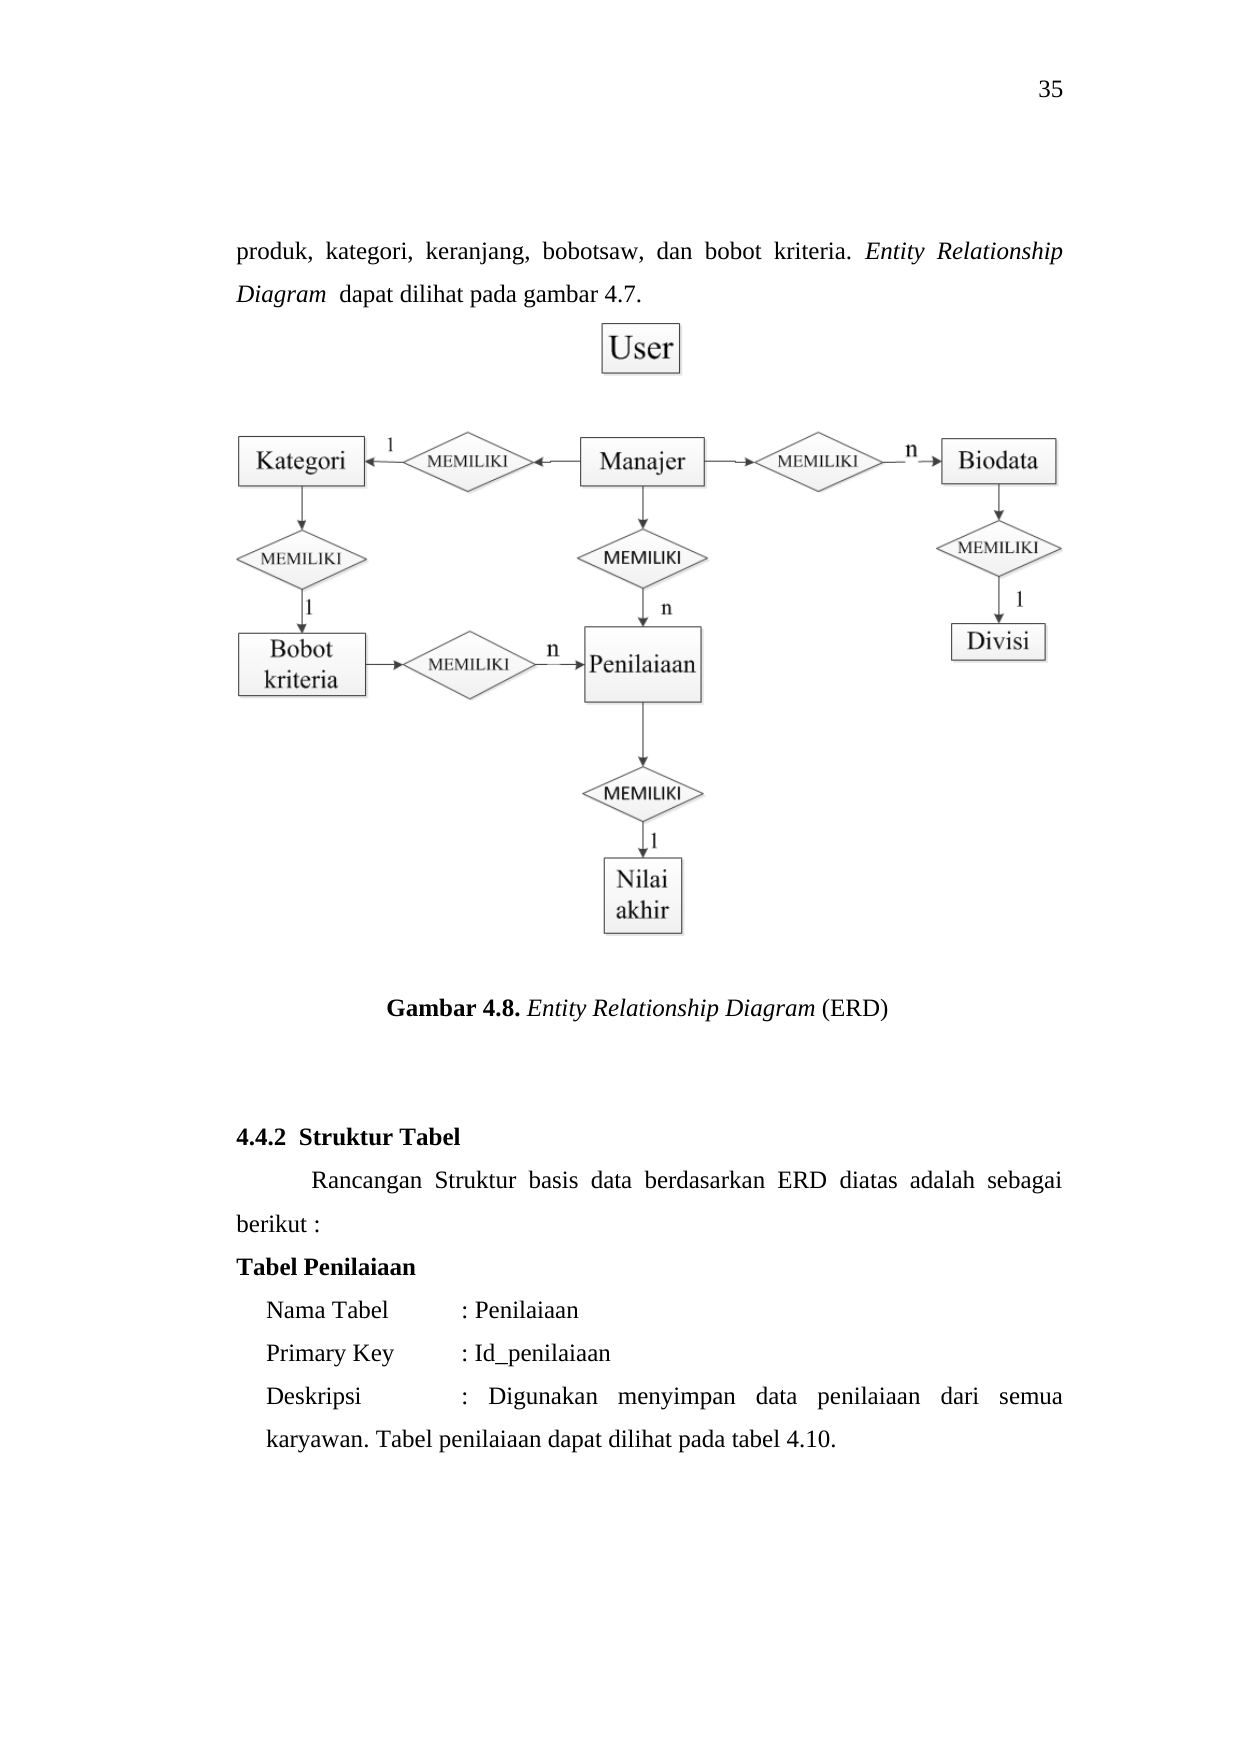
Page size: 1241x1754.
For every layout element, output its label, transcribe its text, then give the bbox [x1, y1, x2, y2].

subtitle 4.4.2 Struktur Tabel [236, 1122, 1063, 1151]
list Deskripsi : Digunakan menyimpan data penilaiaan dari semua karyawan. Tabel penilaiaan dapat dilihat pada tabel 4.10. [266, 1381, 1063, 1453]
list Gambar 4.8. Entity Relationship Diagram (ERD) [325, 993, 1063, 1022]
picture [236, 322, 1063, 936]
list Nama Tabel : Penilaiaan [266, 1295, 1063, 1324]
list Rancangan Struktur basis data berdasarkan ERD diatas adalah sebagai berikut : [236, 1166, 1063, 1237]
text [236, 236, 1063, 308]
subtitle Tabel Penilaiaan [236, 1252, 1063, 1281]
list Primary Key : Id_penilaiaan [266, 1338, 1063, 1367]
